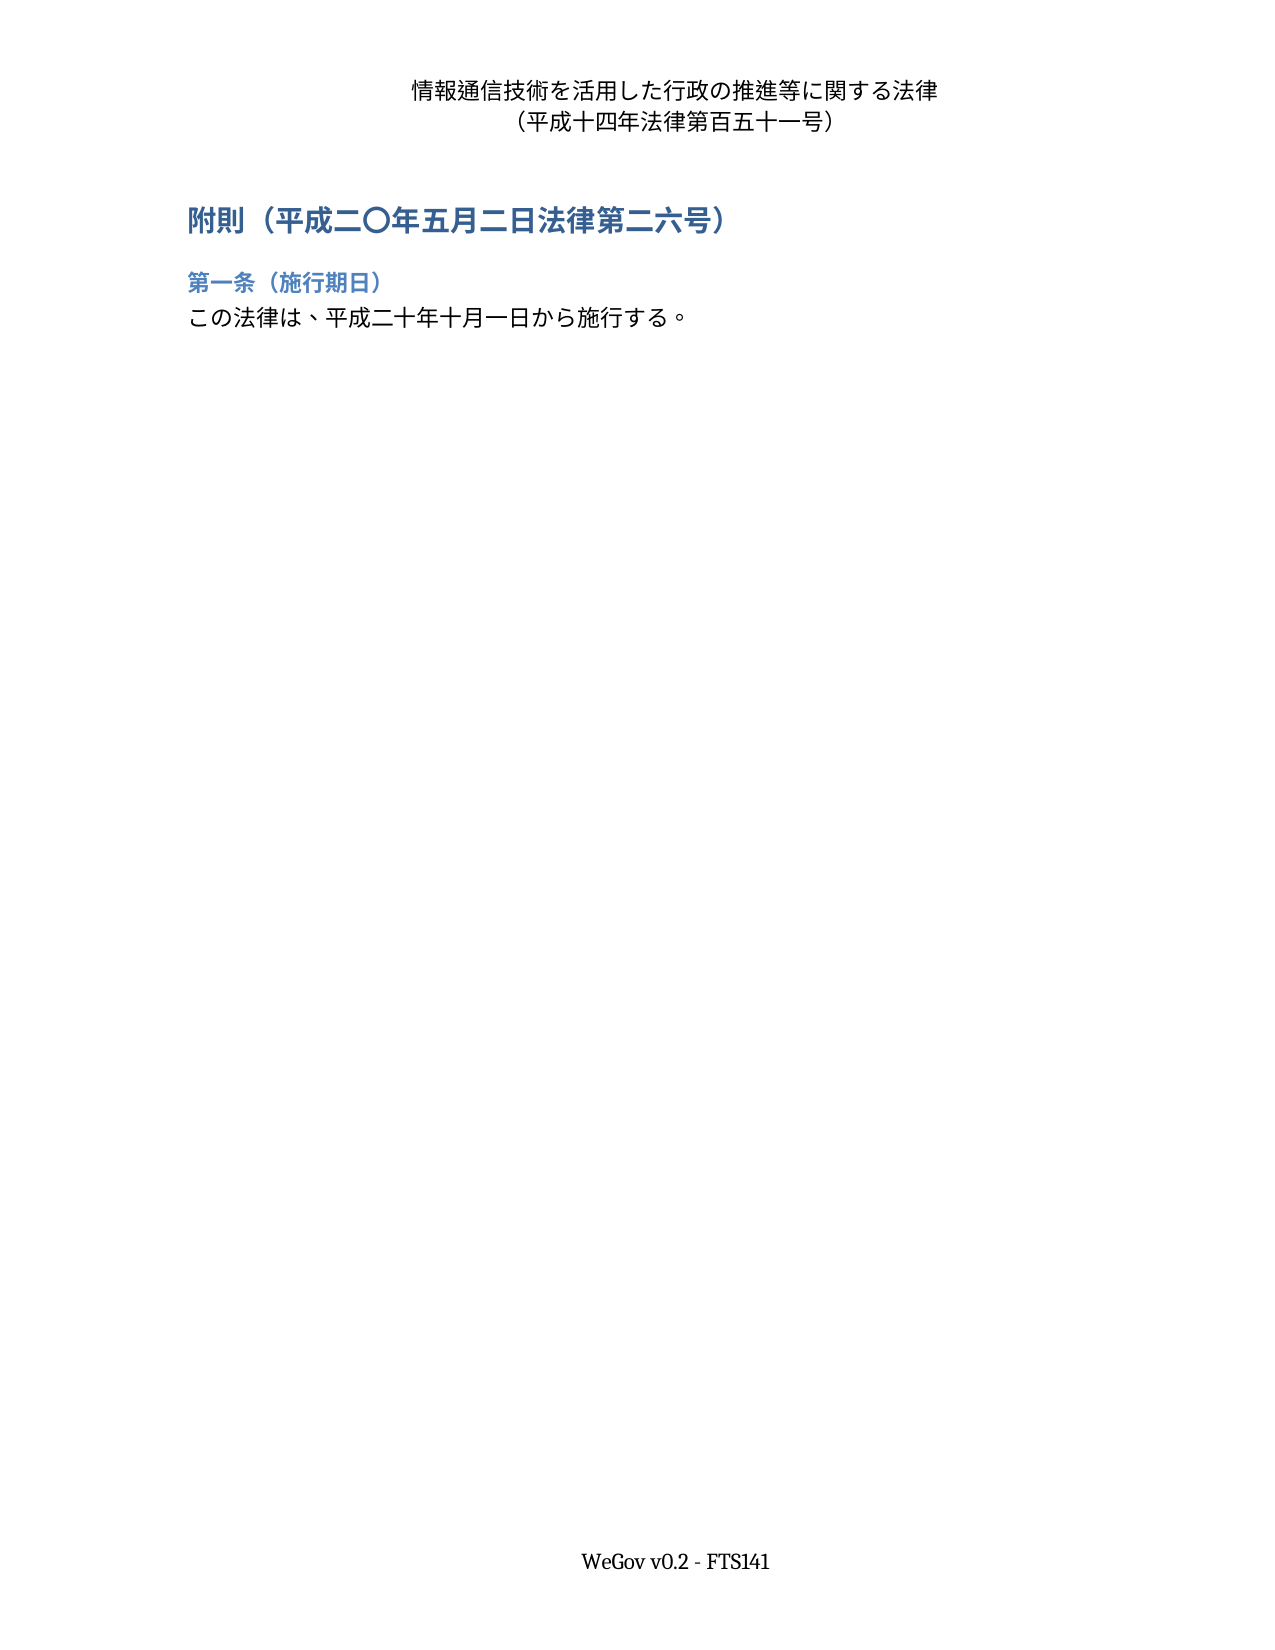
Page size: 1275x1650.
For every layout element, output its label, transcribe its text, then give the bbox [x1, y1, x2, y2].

subtitle 附則（平成二〇年五月二日法律第二六号） [187, 200, 1087, 240]
subtitle 第一条（施行期日） [187, 266, 1087, 298]
text この法律は、平成二十年十月一日から施行する。 [187, 302, 1087, 334]
